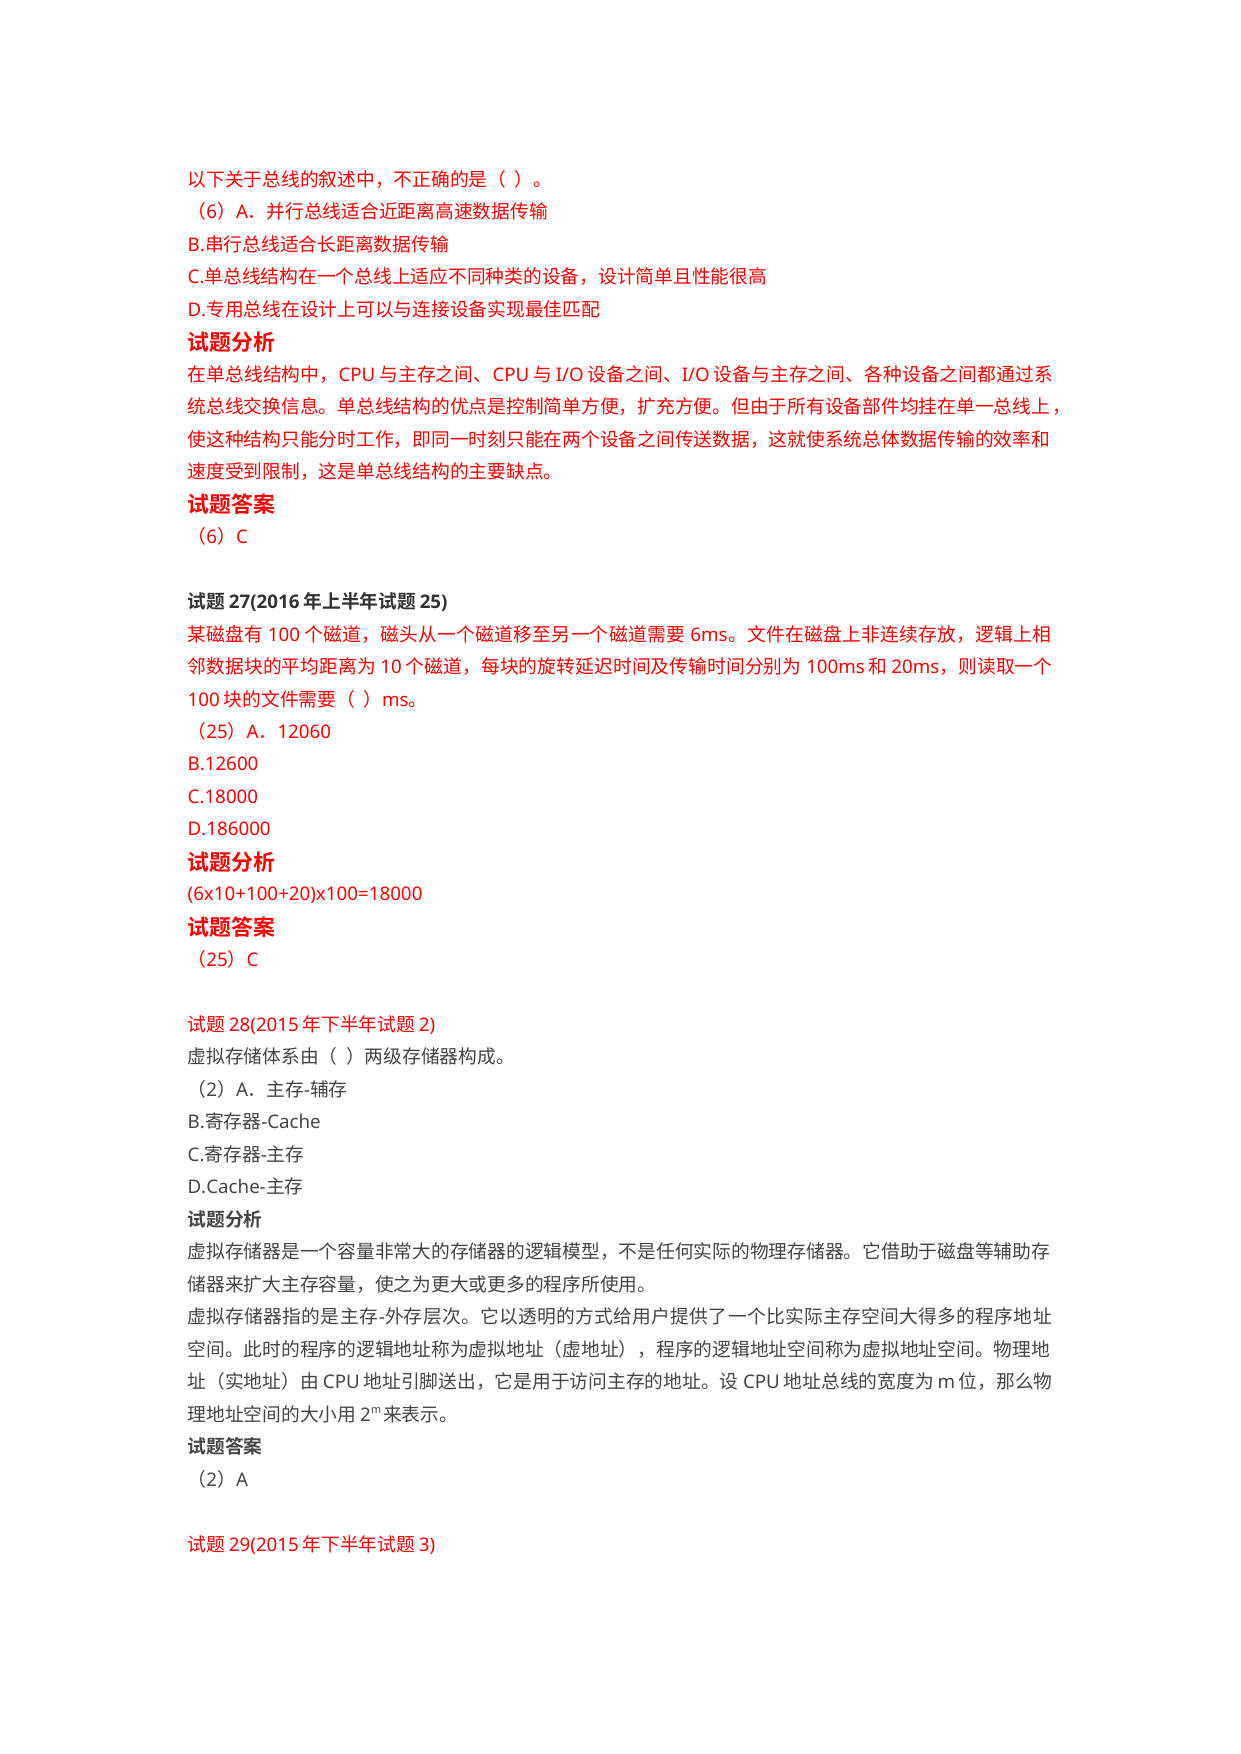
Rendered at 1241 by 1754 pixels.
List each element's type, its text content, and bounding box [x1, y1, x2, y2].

text 虚拟存储器是一个容量非常大的存储器的逻辑模型，不是任何实际的物理存储器。它借助于磁盘等辅助存储器来扩大主存容量，使之为更大或更多的程序所使用。 虚拟存储器指的是主存-外存层次。它以透明的方式给用户提供了一个比实际主存空间大得多的程序地址空间。此时的程序的逻辑地址称为虚拟地址（虚地址），程序的逻辑地址空间称为虚拟地址空间。物理地址（实地址）由CPU地址引脚送出，它是用于访问主存的地址。设CPU地址总线的宽度为m位，那么物理地址空间的大小用2m来表示。 [187, 1234, 1053, 1429]
text 在单总线结构中，CPU与主存之间、CPU与I/O设备之间、I/O设备与主存之间、各种设备之间都通过系统总线交换信息。单总线结构的优点是控制简单方便，扩充方便。但由于所有设备部件均挂在单一总线上，使这种结构只能分时工作，即同一时刻只能在两个设备之间传送数据，这就使系统总体数据传输的效率和速度受到限制，这是单总线结构的主要缺点。 [187, 357, 1053, 487]
text （25）C [187, 942, 1053, 974]
text 试题分析 [187, 1202, 1053, 1234]
text （2）A [187, 1462, 1053, 1494]
text （6）C [187, 519, 1053, 552]
text 试题答案 [187, 1429, 1053, 1462]
subtitle 试题27(2016年上半年试题25) [187, 584, 1053, 617]
text 试题28(2015年下半年试题2) [187, 1007, 1053, 1039]
text (6x10+100+20)x100=18000 [187, 877, 1053, 909]
text 试题分析 [187, 844, 1053, 877]
text 虚拟存储体系由（ ）两级存储器构成。 （2）A．主存-辅存 B.寄存器-Cache C.寄存器-主存 D.Cache-主存 [187, 1039, 1053, 1202]
text 试题分析 [187, 324, 1053, 357]
text 试题答案 [187, 487, 1053, 519]
text 以下关于总线的叙述中，不正确的是（ ）。 （6）A．并行总线适合近距离高速数据传输 B.串行总线适合长距离数据传输 C.单总线结构在一个总线上适应不同种类的设备，设计简单且性能很高 D.专用总线在设计上可以与连接设备实现最佳匹配 [187, 162, 1053, 324]
text 某磁盘有100个磁道，磁头从一个磁道移至另一个磁道需要6ms。文件在磁盘上非连续存放，逻辑上相邻数据块的平均距离为10个磁道，每块的旋转延迟时间及传输时间分别为100ms和20ms，则读取一个100块的文件需要（ ）ms。 （25）A．12060 B.12600 C.18000 D.186000 [187, 617, 1053, 844]
text 试题答案 [187, 909, 1053, 942]
text 试题29(2015年下半年试题3) [187, 1527, 1053, 1559]
